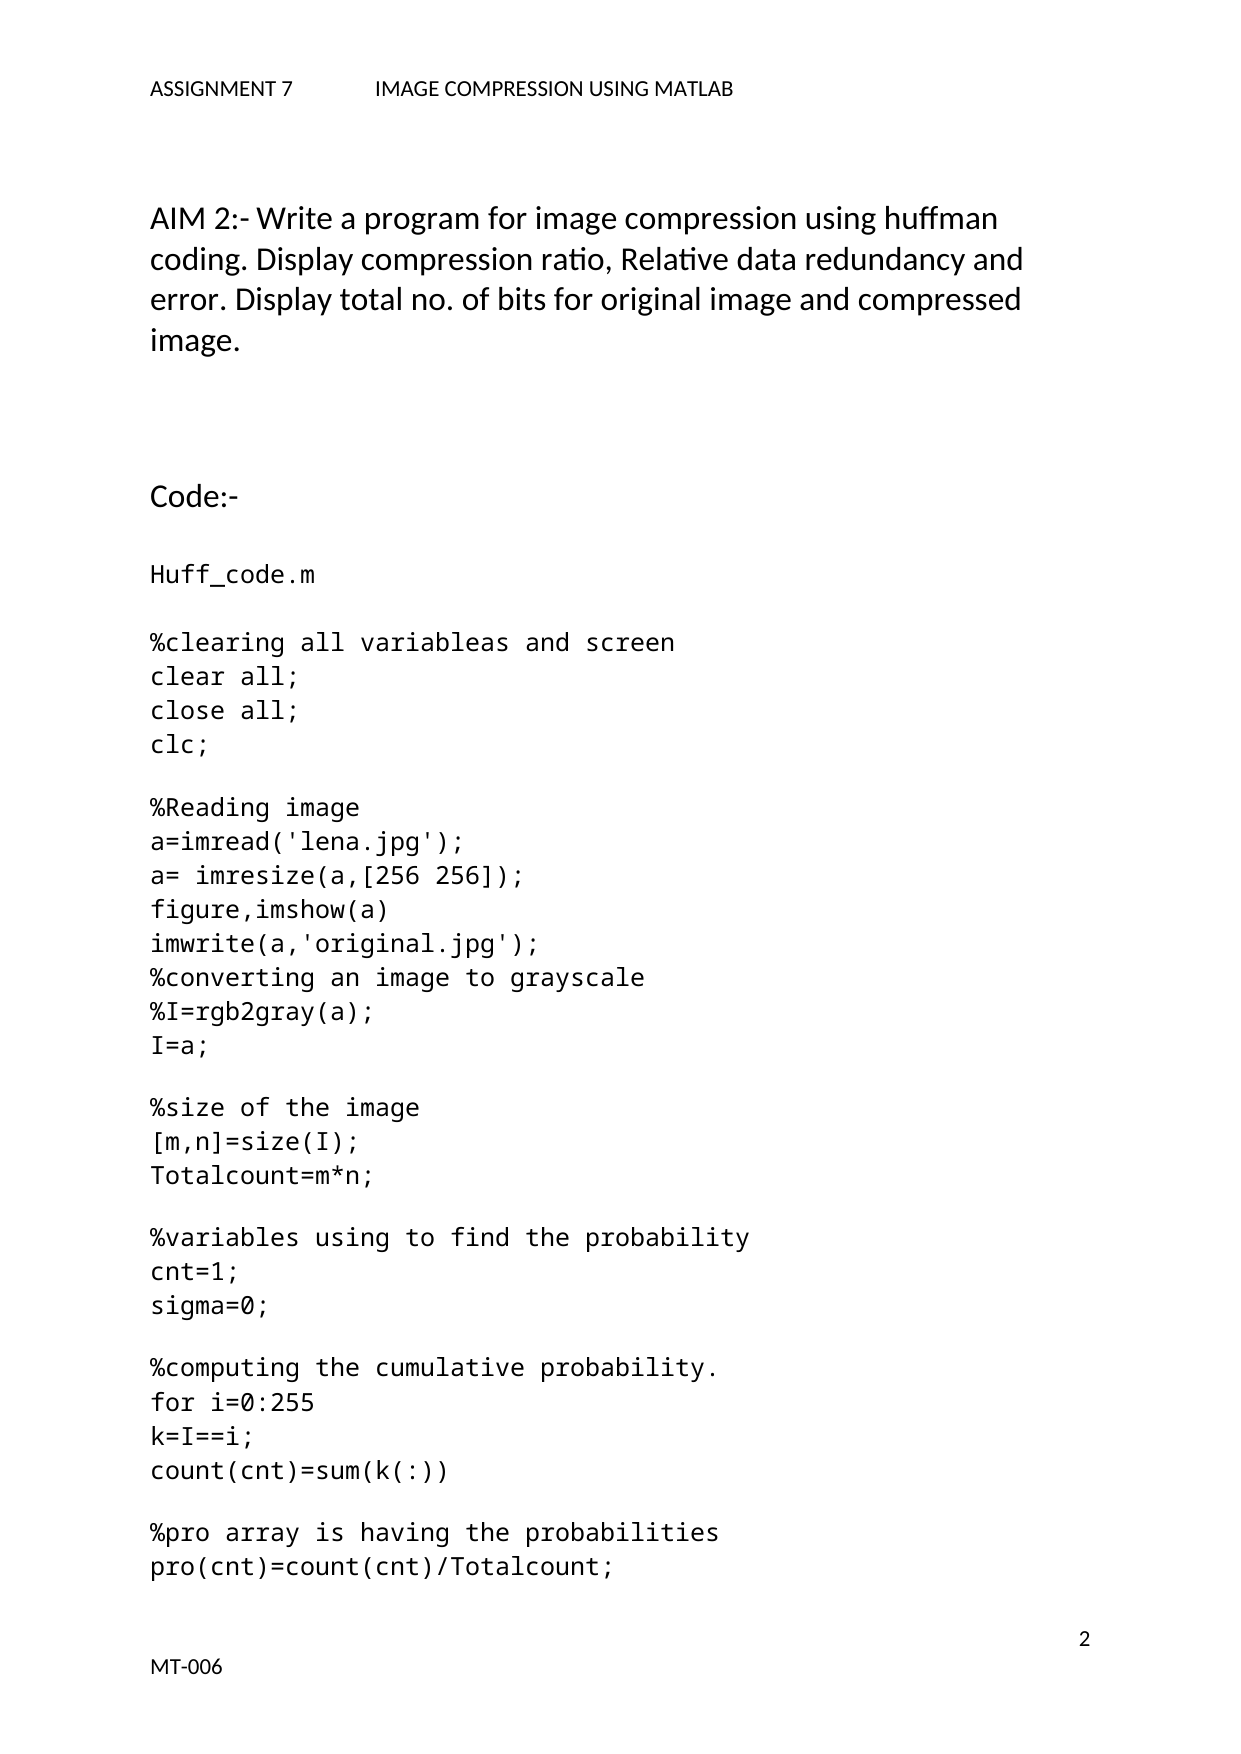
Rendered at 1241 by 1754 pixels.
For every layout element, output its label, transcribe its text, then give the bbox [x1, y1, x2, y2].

text sigma=0; [150, 1288, 1090, 1322]
text %converting an image to grayscale [150, 959, 1090, 993]
text %Reading image [150, 789, 1090, 823]
text %computing the cumulative probability. [150, 1350, 1090, 1384]
text %clearing all variableas and screen [150, 625, 1090, 659]
text I=a; [150, 1028, 1090, 1062]
text Code:- [150, 475, 1090, 516]
text clc; [150, 727, 1090, 761]
text Huff_code.m [150, 557, 1090, 591]
text [m,n]=size(I); [150, 1124, 1090, 1158]
text %size of the image [150, 1090, 1090, 1124]
text k=I==i; [150, 1418, 1090, 1452]
text %pro array is having the probabilities [150, 1514, 1090, 1548]
text cnt=1; [150, 1254, 1090, 1288]
text count(cnt)=sum(k(:)) [150, 1452, 1090, 1486]
text Totalcount=m*n; [150, 1158, 1090, 1192]
text imwrite(a,'original.jpg'); [150, 925, 1090, 959]
text clear all; [150, 659, 1090, 693]
text %I=rgb2gray(a); [150, 993, 1090, 1028]
text AIM 2:- Write a program for image compression using huffman coding. Display compression ratio, Relative data redundancy and error. Display total no. of bits for original image and compressed image. [150, 197, 1090, 360]
text a=imread('lena.jpg'); [150, 823, 1090, 857]
text figure,imshow(a) [150, 891, 1090, 925]
text close all; [150, 693, 1090, 727]
text a= imresize(a,[256 256]); [150, 857, 1090, 891]
text for i=0:255 [150, 1384, 1090, 1418]
text pro(cnt)=count(cnt)/Totalcount; [150, 1548, 1090, 1582]
text %variables using to find the probability [150, 1220, 1090, 1254]
